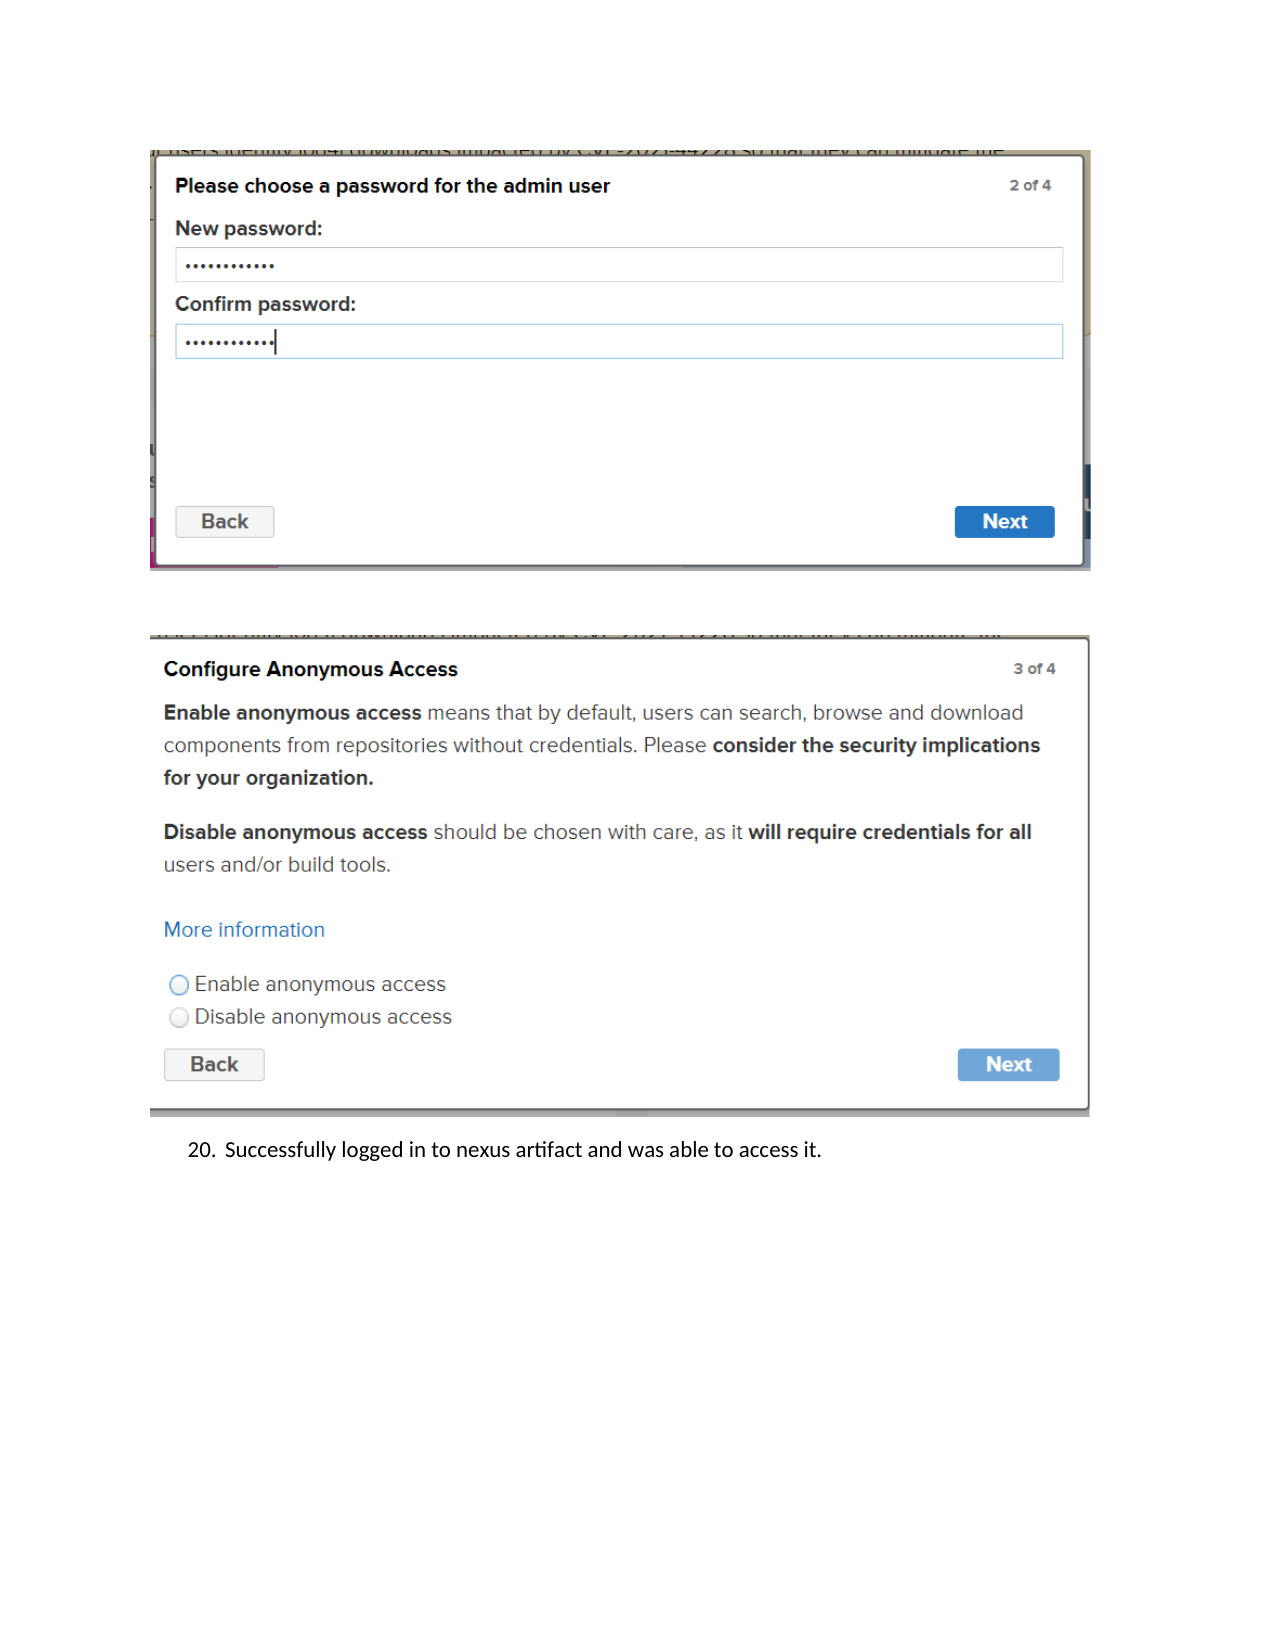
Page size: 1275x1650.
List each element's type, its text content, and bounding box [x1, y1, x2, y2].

picture [150, 150, 1091, 571]
picture [150, 635, 1090, 1117]
list Successfully logged in to nexus artifact and was able to access it. [187, 1135, 1125, 1163]
